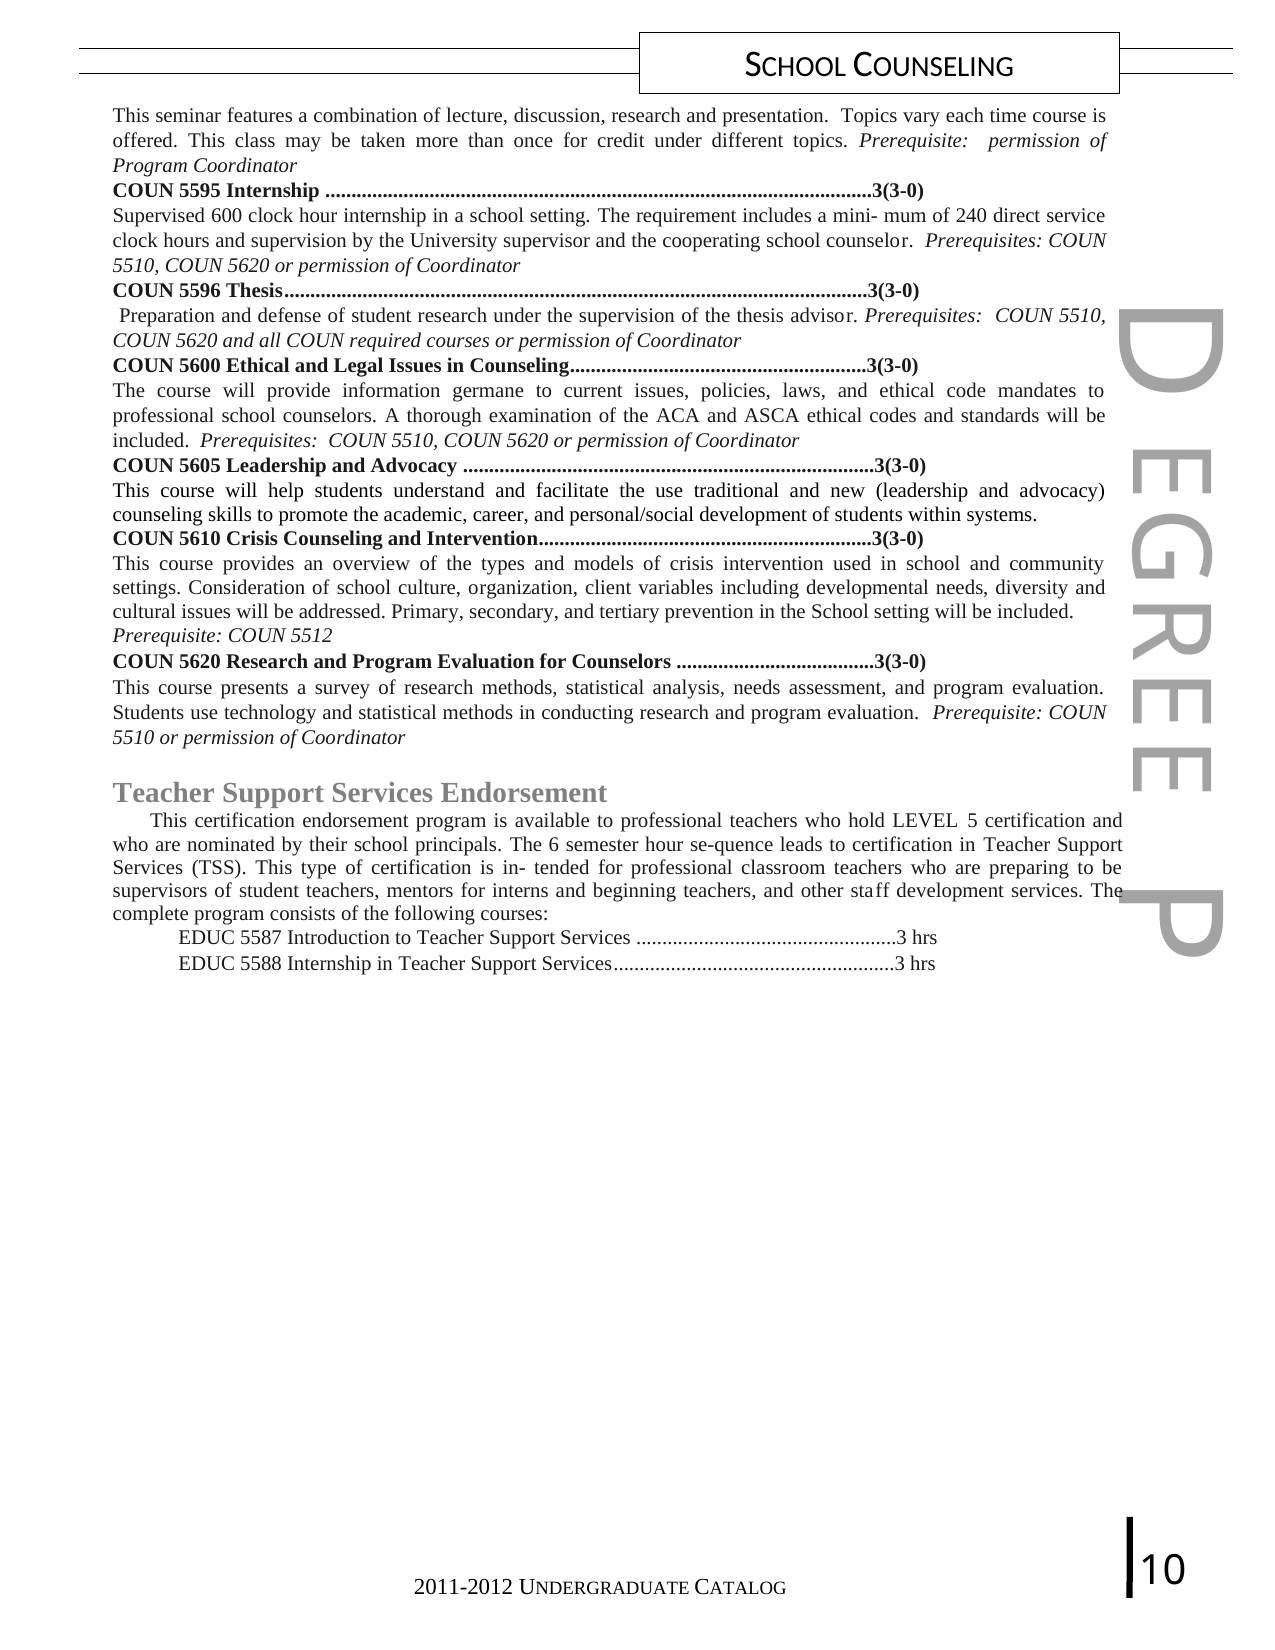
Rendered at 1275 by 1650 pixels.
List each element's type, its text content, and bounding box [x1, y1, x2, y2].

text COUN 5595 Internship .........................................................................................................3(3-0) [112, 178, 1106, 202]
text The course will provide information germane to current issues, policies, laws, and ethical code mandates to professional school counselors. A thorough examination of the ACA and ASCA ethical codes and standards will be included. Prerequisites: COUN 5510, COUN 5620 or permission of Coordinator [112, 378, 1106, 452]
text This course presents a survey of research methods, statistical analysis, needs assessment, and program evaluation. Students use technology and statistical methods in conducting research and program evaluation. Prerequisite: COUN 5510 or permission of Coordinator [112, 674, 1106, 749]
text This seminar features a combination of lecture, discussion, research and presentation. Topics vary each time course is offered. This class may be taken more than once for credit under different topics. Prerequisite: permission of Program Coordinator [112, 103, 1106, 177]
text Preparation and defense of student research under the supervision of the thesis advisor. Prerequisites: COUN 5510, COUN 5620 and all COUN required courses or permission of Coordinator [112, 303, 1106, 352]
text COUN 5620 Research and Program Evaluation for Counselors ......................................3(3-0) [112, 648, 1106, 673]
text EDUC 5588 Internship in Teacher Support Services......................................................3 hrs [178, 950, 1123, 974]
text Supervised 600 clock hour internship in a school setting. The requirement includes a mini- mum of 240 direct service clock hours and supervision by the University supervisor and the cooperating school counselor. Prerequisites: COUN 5510, COUN 5620 or permission of Coordinator [112, 203, 1106, 277]
text This course will help students understand and facilitate the use traditional and new (leadership and advocacy) counseling skills to promote the academic, career, and personal/social development of students within systems. [112, 478, 1106, 526]
text This certification endorsement program is available to professional teachers who hold LEVEL 5 certification and who are nominated by their school principals. The 6 semester hour se-quence leads to certification in Teacher Support Services (TSS). This type of certification is in- tended for professional classroom teachers who are preparing to be supervisors of student teachers, mentors for interns and beginning teachers, and other staff development services. The complete program consists of the following courses: [112, 809, 1123, 925]
text EDUC 5587 Introduction to Teacher Support Services ..................................................3 hrs [178, 925, 1123, 949]
text This course provides an overview of the types and models of crisis intervention used in school and community settings. Consideration of school culture, organization, client variables including developmental needs, diversity and cultural issues will be addressed. Primary, secondary, and tertiary prevention in the School setting will be included. [112, 551, 1106, 623]
text COUN 5610 Crisis Counseling and Intervention................................................................3(3-0) [112, 526, 1106, 550]
text COUN 5596 Thesis................................................................................................................3(3-0) [112, 278, 1106, 302]
subtitle Teacher Support Services Endorsement [75, 776, 1125, 809]
text COUN 5605 Leadership and Advocacy ...............................................................................3(3-0) [112, 453, 1106, 477]
text COUN 5600 Ethical and Legal Issues in Counseling.........................................................3(3-0) [112, 353, 1106, 377]
text Prerequisite: COUN 5512 [112, 623, 1106, 647]
